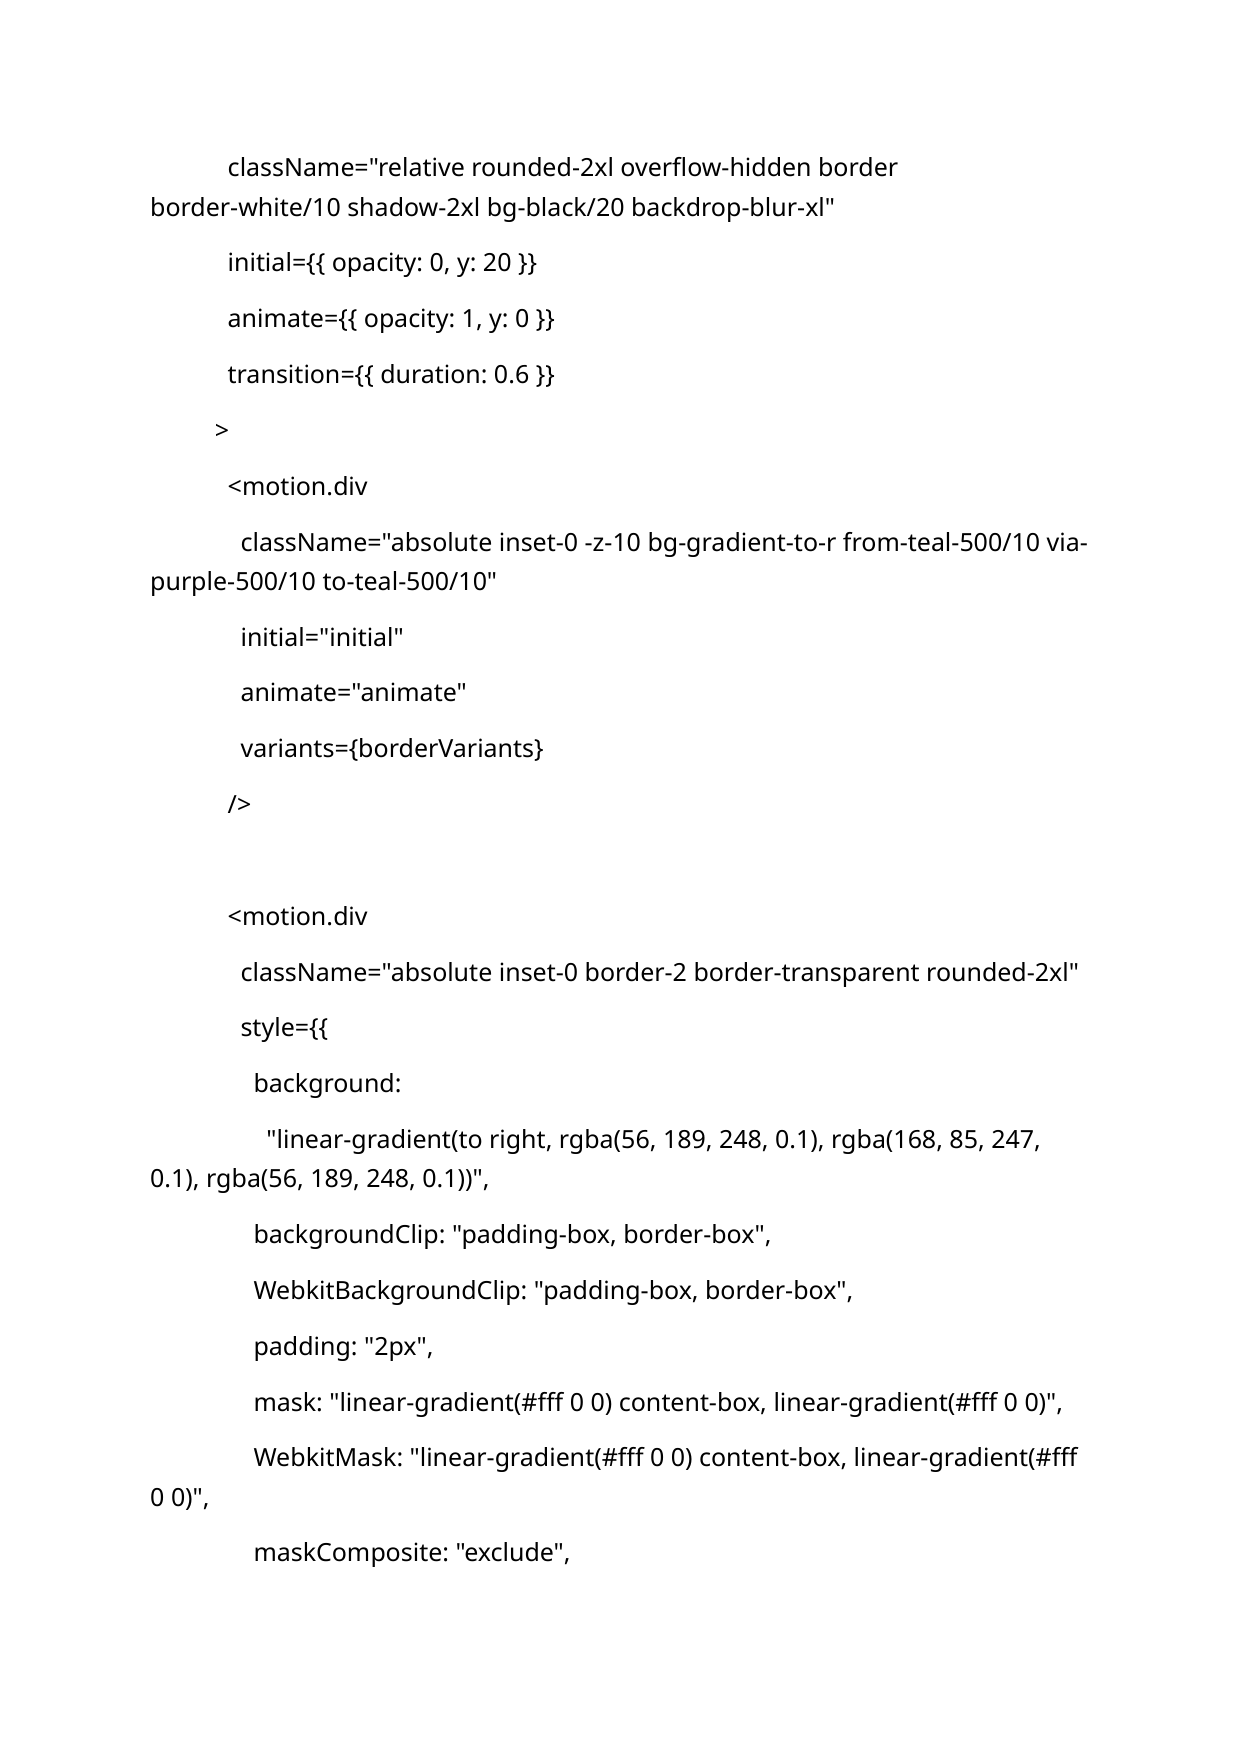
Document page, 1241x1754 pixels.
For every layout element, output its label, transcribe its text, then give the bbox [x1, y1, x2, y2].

text className="absolute inset-0 border-2 border-transparent rounded-2xl" [150, 954, 1090, 988]
text animate="animate" [150, 675, 1090, 709]
text variants={borderVariants} [150, 731, 1090, 765]
text style={{ [150, 1010, 1090, 1044]
text transition={{ duration: 0.6 }} [150, 357, 1090, 391]
text "linear-gradient(to right, rgba(56, 189, 248, 0.1), rgba(168, 85, 247, 0.1), rgba(56, 189, 248, 0.1))", [150, 1122, 1090, 1195]
text WebkitBackgroundClip: "padding-box, border-box", [150, 1272, 1090, 1307]
text initial="initial" [150, 619, 1090, 653]
text background: [150, 1066, 1090, 1100]
text WebkitMask: "linear-gradient(#fff 0 0) content-box, linear-gradient(#fff 0 0)", [150, 1440, 1090, 1513]
text /> [150, 787, 1090, 821]
text padding: "2px", [150, 1328, 1090, 1362]
text mask: "linear-gradient(#fff 0 0) content-box, linear-gradient(#fff 0 0)", [150, 1384, 1090, 1418]
text maskComposite: "exclude", [150, 1535, 1090, 1569]
text className="absolute inset-0 -z-10 bg-gradient-to-r from-teal-500/10 via-purple-500/10 to-teal-500/10" [150, 524, 1090, 597]
text animate={{ opacity: 1, y: 0 }} [150, 301, 1090, 335]
text className="relative rounded-2xl overflow-hidden border border-white/10 shadow-2xl bg-black/20 backdrop-blur-xl" [150, 150, 1090, 223]
text <motion.div [150, 898, 1090, 932]
text backgroundClip: "padding-box, border-box", [150, 1217, 1090, 1251]
text > [150, 412, 1090, 447]
text initial={{ opacity: 0, y: 20 }} [150, 245, 1090, 279]
text <motion.div [150, 468, 1090, 502]
